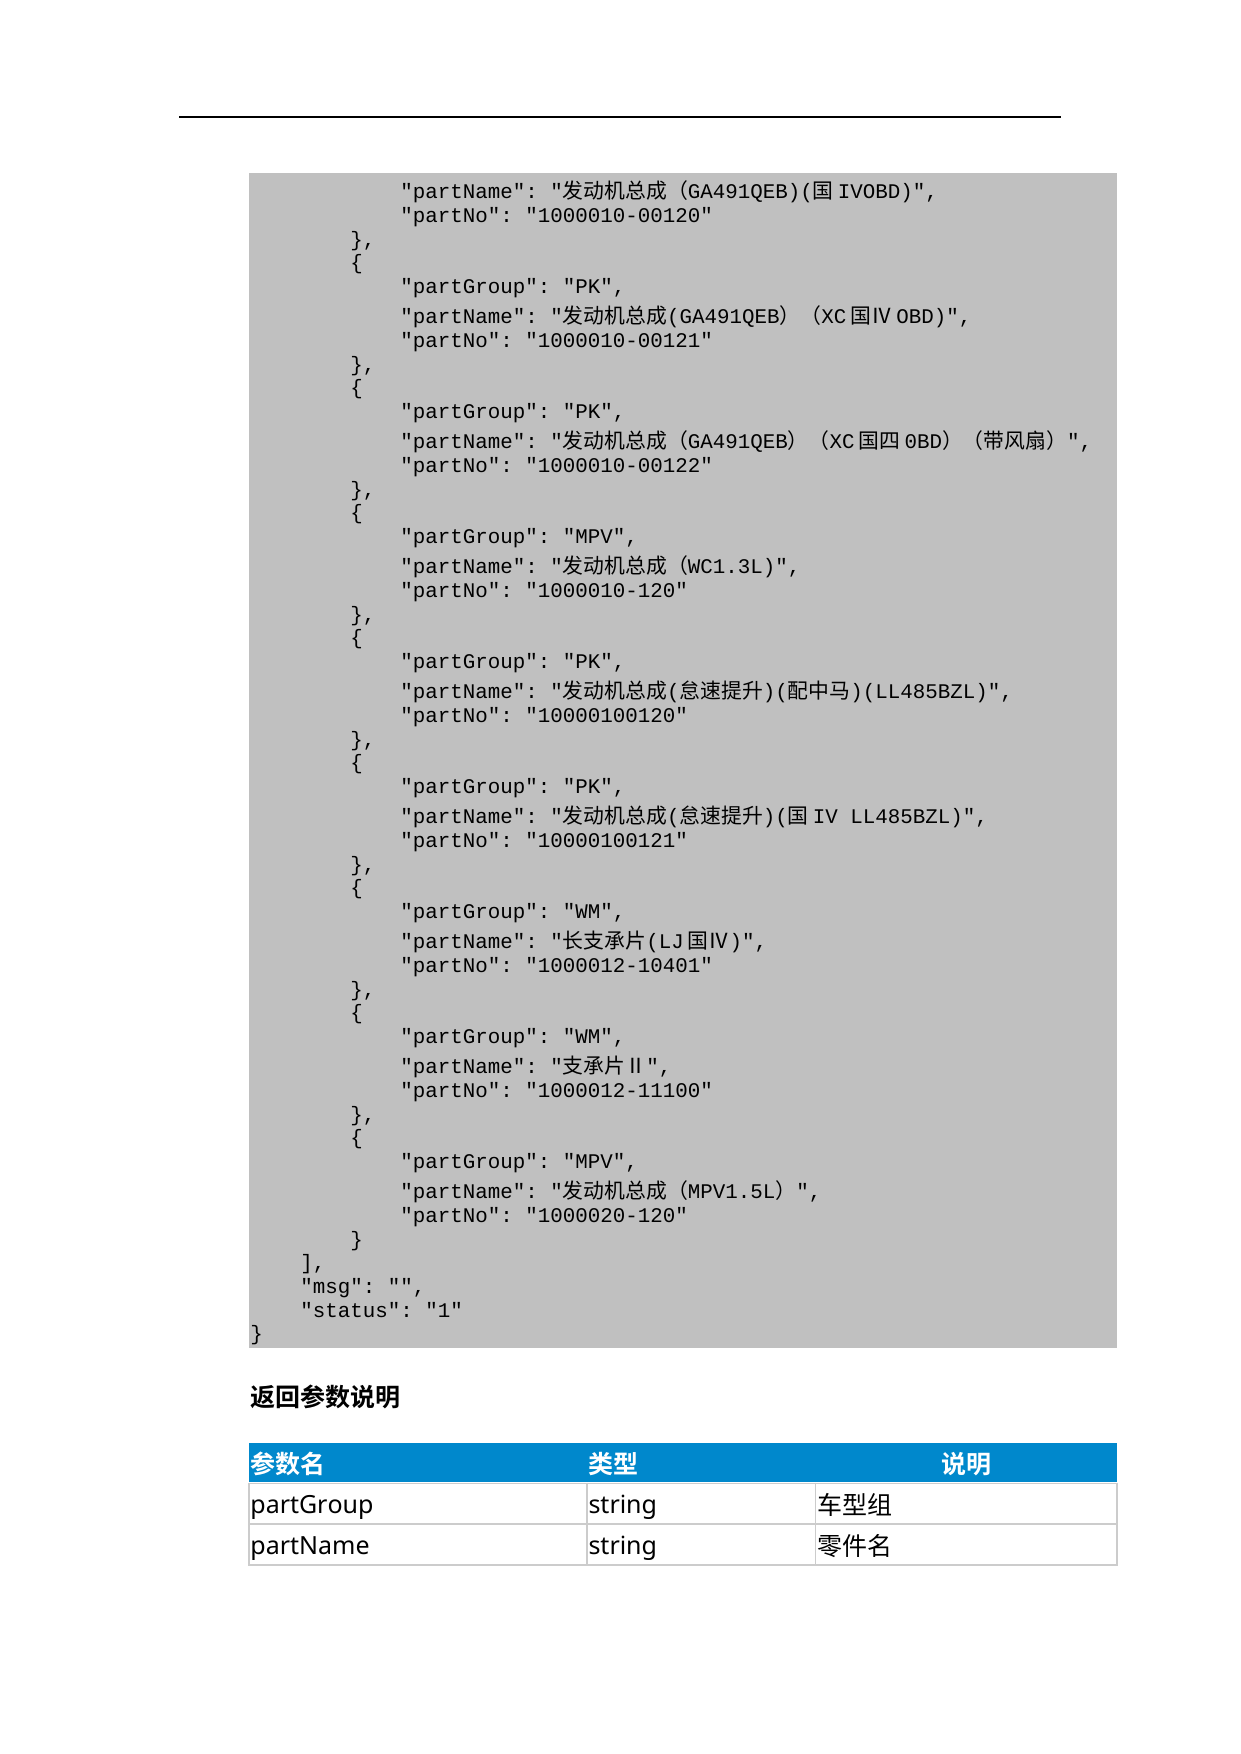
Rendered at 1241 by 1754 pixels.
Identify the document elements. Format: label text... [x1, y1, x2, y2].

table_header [249, 173, 1117, 1348]
text 返回参数说明 [250, 1378, 1053, 1414]
table_cell 车型组 [816, 1484, 1116, 1523]
table_cell string [588, 1484, 815, 1523]
table_cell string [588, 1525, 815, 1564]
table_cell 零件名 [816, 1525, 1116, 1564]
table_header 类型 [587, 1443, 815, 1482]
table_cell partGroup [250, 1484, 586, 1523]
table_cell partName [250, 1525, 586, 1564]
table_header 说明 [815, 1443, 1117, 1482]
table_header 参数名 [249, 1443, 587, 1482]
